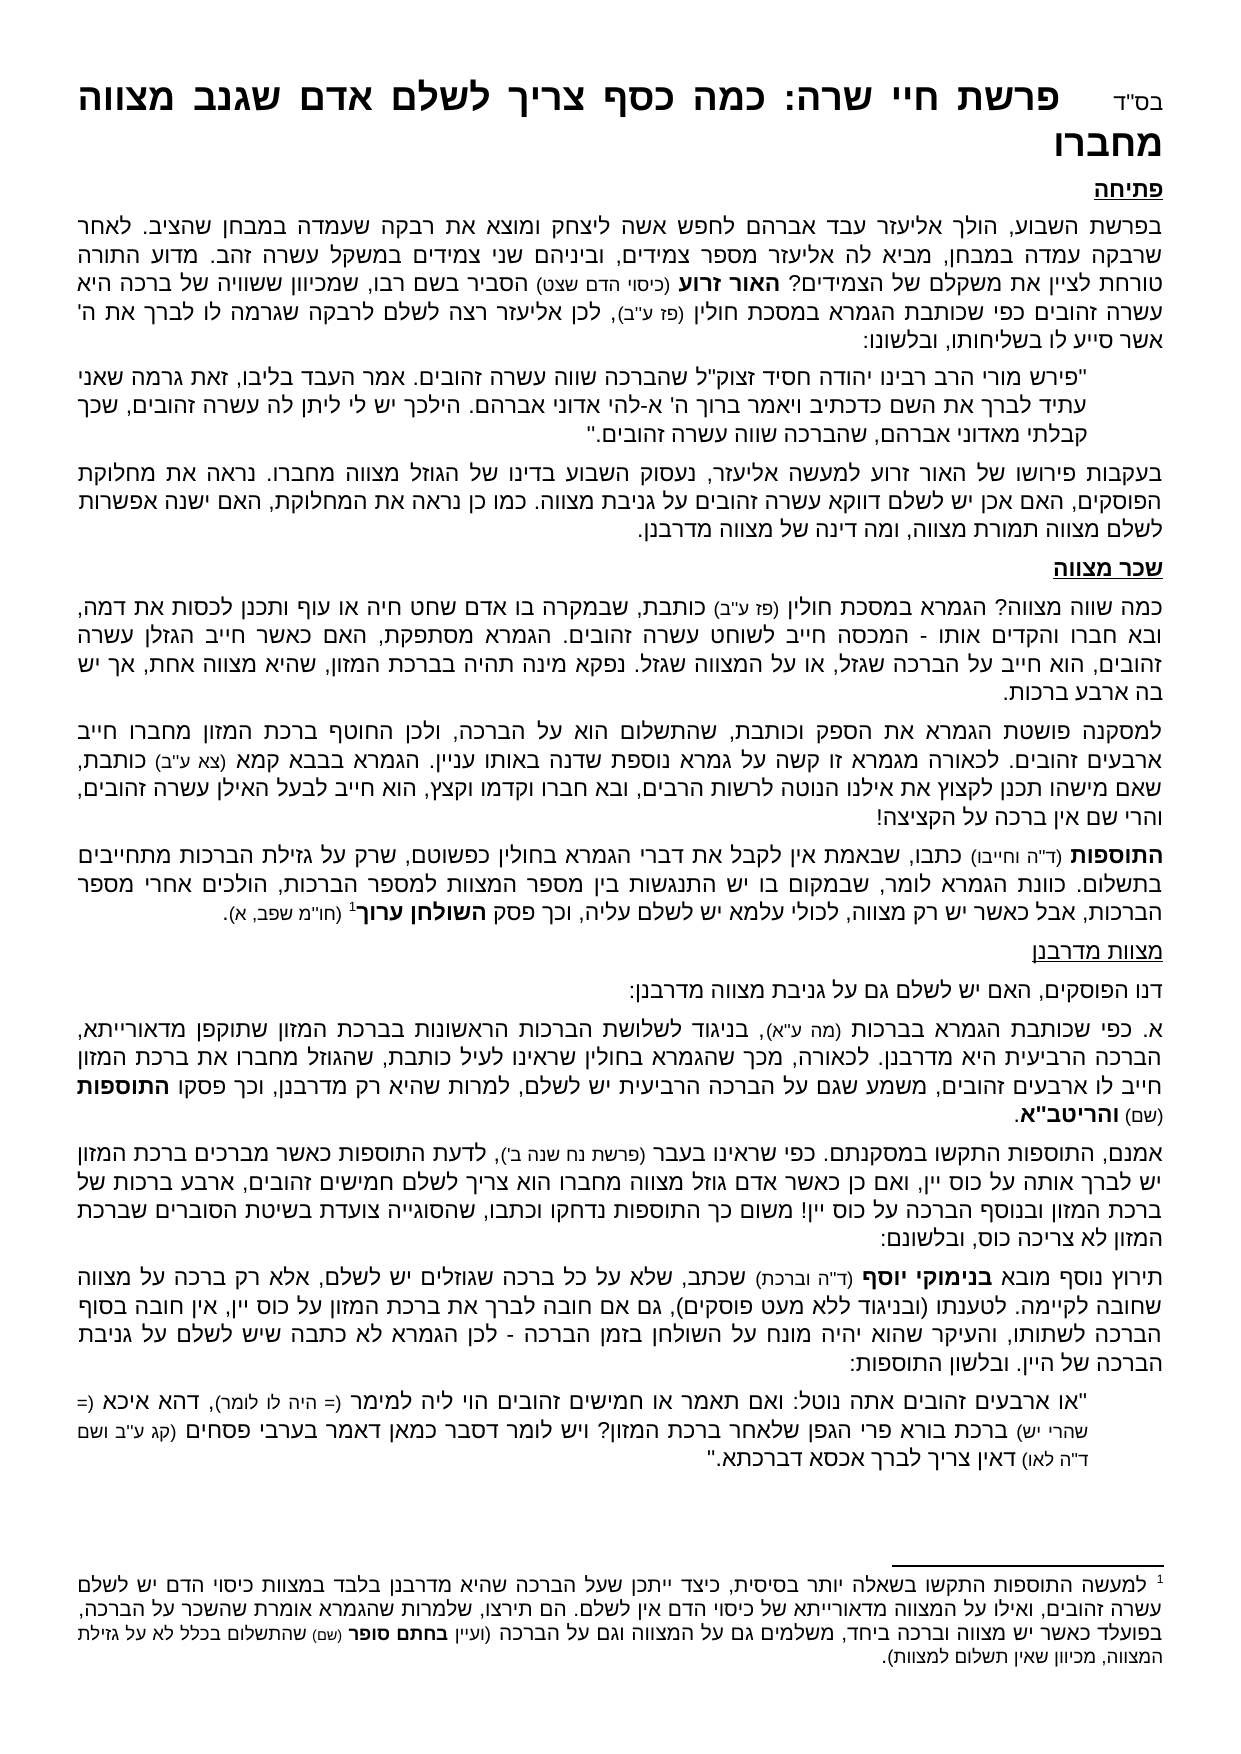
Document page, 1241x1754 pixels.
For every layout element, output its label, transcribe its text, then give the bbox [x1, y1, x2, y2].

text כמה שווה מצווה? הגמרא במסכת חולין (פז ע''ב) כותבת, שבמקרה בו אדם שחט חיה או עוף ותכנן לכסות את דמה, ובא חברו והקדים אותו - המכסה חייב לשוחט עשרה זהובים. הגמרא מסתפקת, האם כאשר חייב הגזלן עשרה זהובים, הוא חייב על הברכה שגזל, או על המצווה שגזל. נפקא מינה תהיה בברכת המזון, שהיא מצווה אחת, אך יש בה ארבע ברכות. [77, 594, 1163, 706]
text פתיחה [77, 176, 1163, 203]
text למסקנה פושטת הגמרא את הספק וכותבת, שהתשלום הוא על הברכה, ולכן החוטף ברכת המזון מחברו חייב ארבעים זהובים. לכאורה מגמרא זו קשה על גמרא נוספת שדנה באותו עניין. הגמרא בבבא קמא (צא ע''ב) כותבת, שאם מישהו תכנן לקצוץ את אילנו הנוטה לרשות הרבים, ובא חברו וקדמו וקצץ, הוא חייב לבעל האילן עשרה זהובים, והרי שם אין ברכה על הקציצה! [77, 718, 1163, 830]
text שכר מצווה [77, 555, 1163, 582]
text מצוות מדרבנן [77, 938, 1163, 964]
text בס''ד פרשת חיי שרה: כמה כסף צריך לשלם אדם שגנב מצווה מחברו [77, 75, 1163, 165]
text א. כפי שכותבת הגמרא בברכות (מה ע''א), בניגוד לשלושת הברכות הראשונות בברכת המזון שתוקפן מדאורייתא, הברכה הרביעית היא מדרבנן. לכאורה, מכך שהגמרא בחולין שראינו לעיל כותבת, שהגוזל מחברו את ברכת המזון חייב לו ארבעים זהובים, משמע שגם על הברכה הרביעית יש לשלם, למרות שהיא רק מדרבנן, וכך פסקו התוספות (שם) והריטב''א. [77, 1016, 1163, 1127]
text תירוץ נוסף מובא בנימוקי יוסף (ד''ה וברכת) שכתב, שלא על כל ברכה שגוזלים יש לשלם, אלא רק ברכה על מצווה שחובה לקיימה. לטענתו (ובניגוד ללא מעט פוסקים), גם אם חובה לברך את ברכת המזון על כוס יין, אין חובה בסוף הברכה לשתותו, והעיקר שהוא יהיה מונח על השולחן בזמן הברכה - לכן הגמרא לא כתבה שיש לשלם על גניבת הברכה של היין. ובלשון התוספות: [77, 1264, 1163, 1376]
text התוספות (ד''ה וחייבו) כתבו, שבאמת אין לקבל את דברי הגמרא בחולין כפשוטם, שרק על גזילת הברכות מתחייבים בתשלום. כוונת הגמרא לומר, שבמקום בו יש התנגשות בין מספר המצוות למספר הברכות, הולכים אחרי מספר הברכות, אבל כאשר יש רק מצווה, לכולי עלמא יש לשלם עליה, וכך פסק השולחן ערוך (חו''מ שפב, א). [77, 842, 1163, 926]
text ''או ארבעים זהובים אתה נוטל: ואם תאמר או חמישים זהובים הוי ליה למימר (= היה לו לומר), דהא איכא (= שהרי יש) ברכת בורא פרי הגפן שלאחר ברכת המזון? ויש לומר דסבר כמאן דאמר בערבי פסחים (קג ע''ב ושם ד"ה לאו) דאין צריך לברך אכסא דברכתא.'' [77, 1388, 1088, 1472]
text בעקבות פירושו של האור זרוע למעשה אליעזר, נעסוק השבוע בדינו של הגוזל מצווה מחברו. נראה את מחלוקת הפוסקים, האם אכן יש לשלם דווקא עשרה זהובים על גניבת מצווה. כמו כן נראה את המחלוקת, האם ישנה אפשרות לשלם מצווה תמורת מצווה, ומה דינה של מצווה מדרבנן. [77, 459, 1163, 543]
text בפרשת השבוע, הולך אליעזר עבד אברהם לחפש אשה ליצחק ומוצא את רבקה שעמדה במבחן שהציב. לאחר שרבקה עמדה במבחן, מביא לה אליעזר מספר צמידים, וביניהם שני צמידים במשקל עשרה זהב. מדוע התורה טורחת לציין את משקלם של הצמידים? האור זרוע (כיסוי הדם שצט) הסביר בשם רבו, שמכיוון ששוויה של ברכה היא עשרה זהובים כפי שכותבת הגמרא במסכת חולין (פז ע''ב), לכן אליעזר רצה לשלם לרבקה שגרמה לו לברך את ה' אשר סייע לו בשליחותו, ובלשונו: [77, 213, 1163, 353]
text ''פירש מורי הרב רבינו יהודה חסיד זצוק"ל שהברכה שווה עשרה זהובים. אמר העבד בליבו, זאת גרמה שאני עתיד לברך את השם כדכתיב ויאמר ברוך ה' א-להי אדוני אברהם. הילכך יש לי ליתן לה עשרה זהובים, שכך קבלתי מאדוני אברהם, שהברכה שווה עשרה זהובים.'' [77, 364, 1088, 447]
text אמנם, התוספות התקשו במסקנתם. כפי שראינו בעבר (פרשת נח שנה ב'), לדעת התוספות כאשר מברכים ברכת המזון יש לברך אותה על כוס יין, ואם כן כאשר אדם גוזל מצווה מחברו הוא צריך לשלם חמישים זהובים, ארבע ברכות של ברכת המזון ובנוסף הברכה על כוס יין! משום כך התוספות נדחקו וכתבו, שהסוגייה צועדת בשיטת הסוברים שברכת המזון לא צריכה כוס, ובלשונם: [77, 1140, 1163, 1252]
text דנו הפוסקים, האם יש לשלם גם על גניבת מצווה מדרבנן: [77, 977, 1163, 1003]
